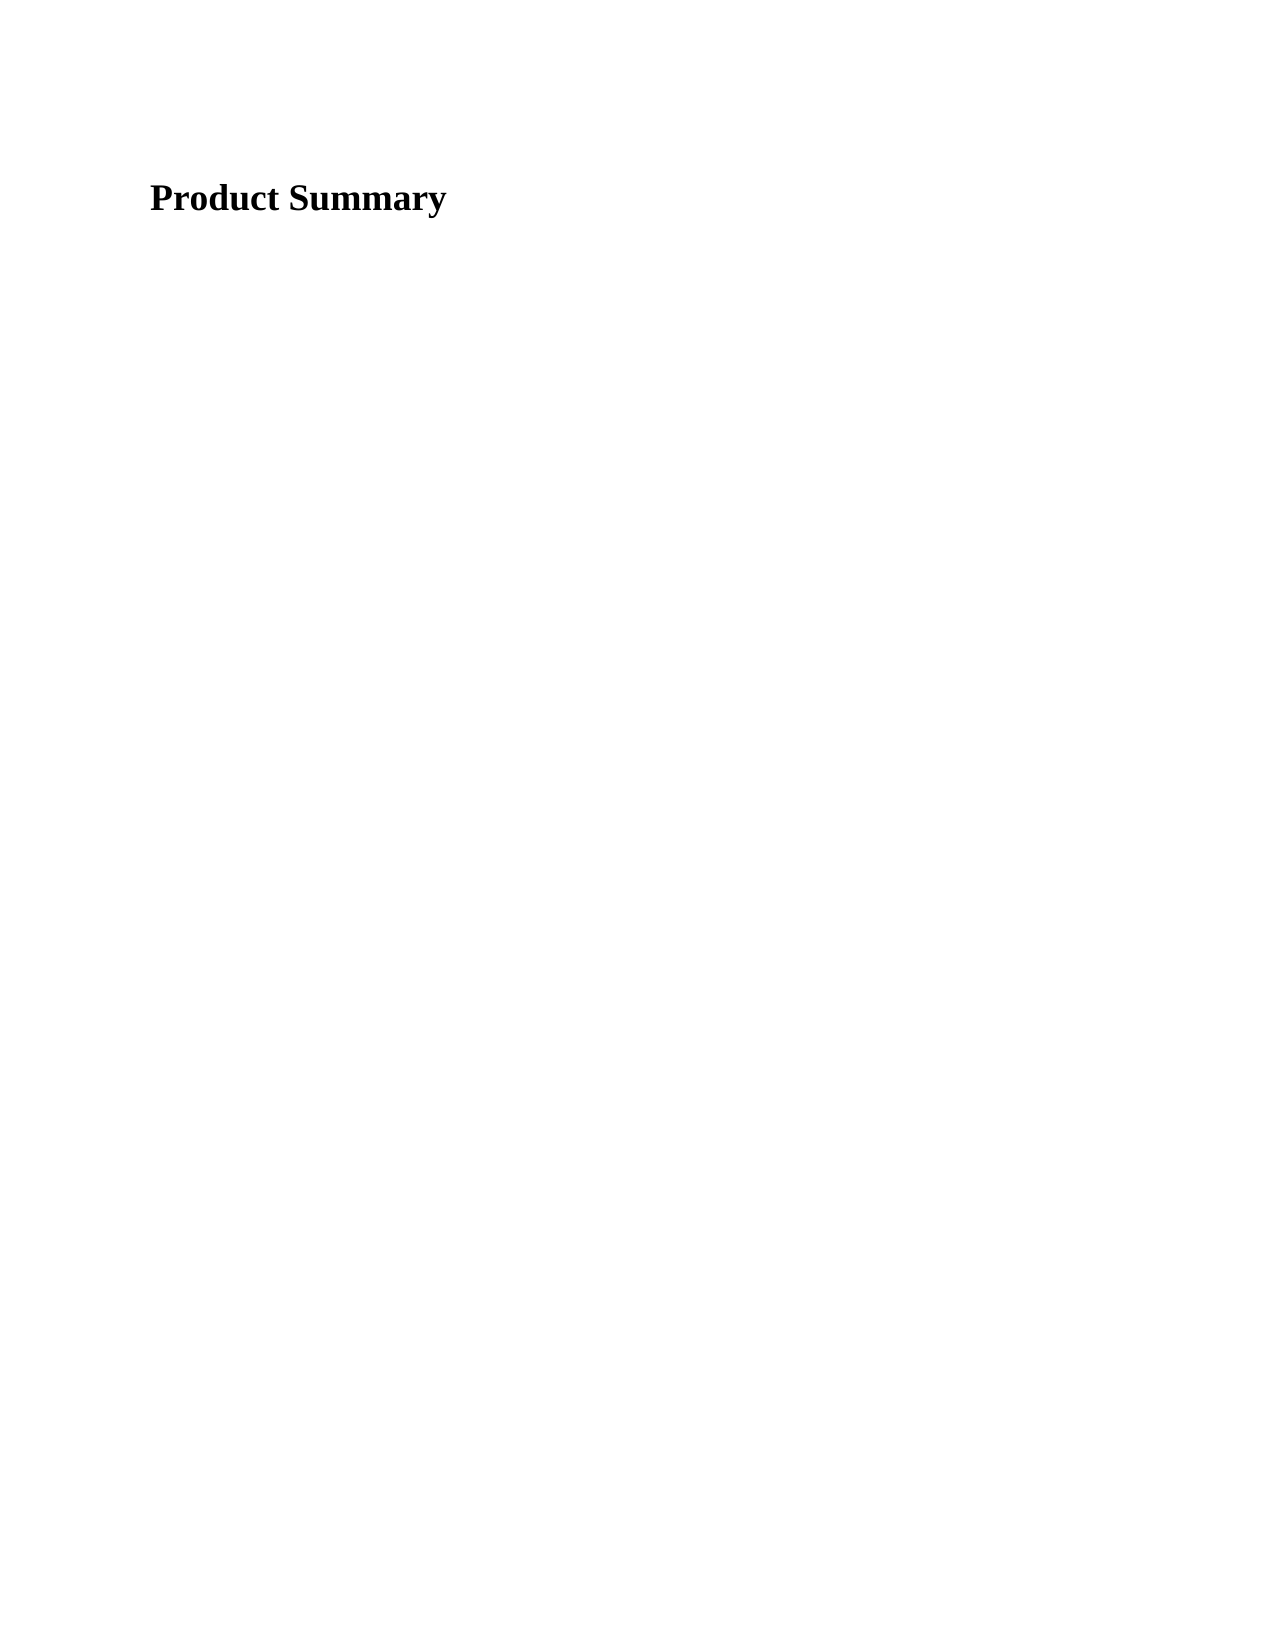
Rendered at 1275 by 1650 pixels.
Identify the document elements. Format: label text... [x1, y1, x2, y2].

subtitle Product Summary [150, 175, 1125, 218]
